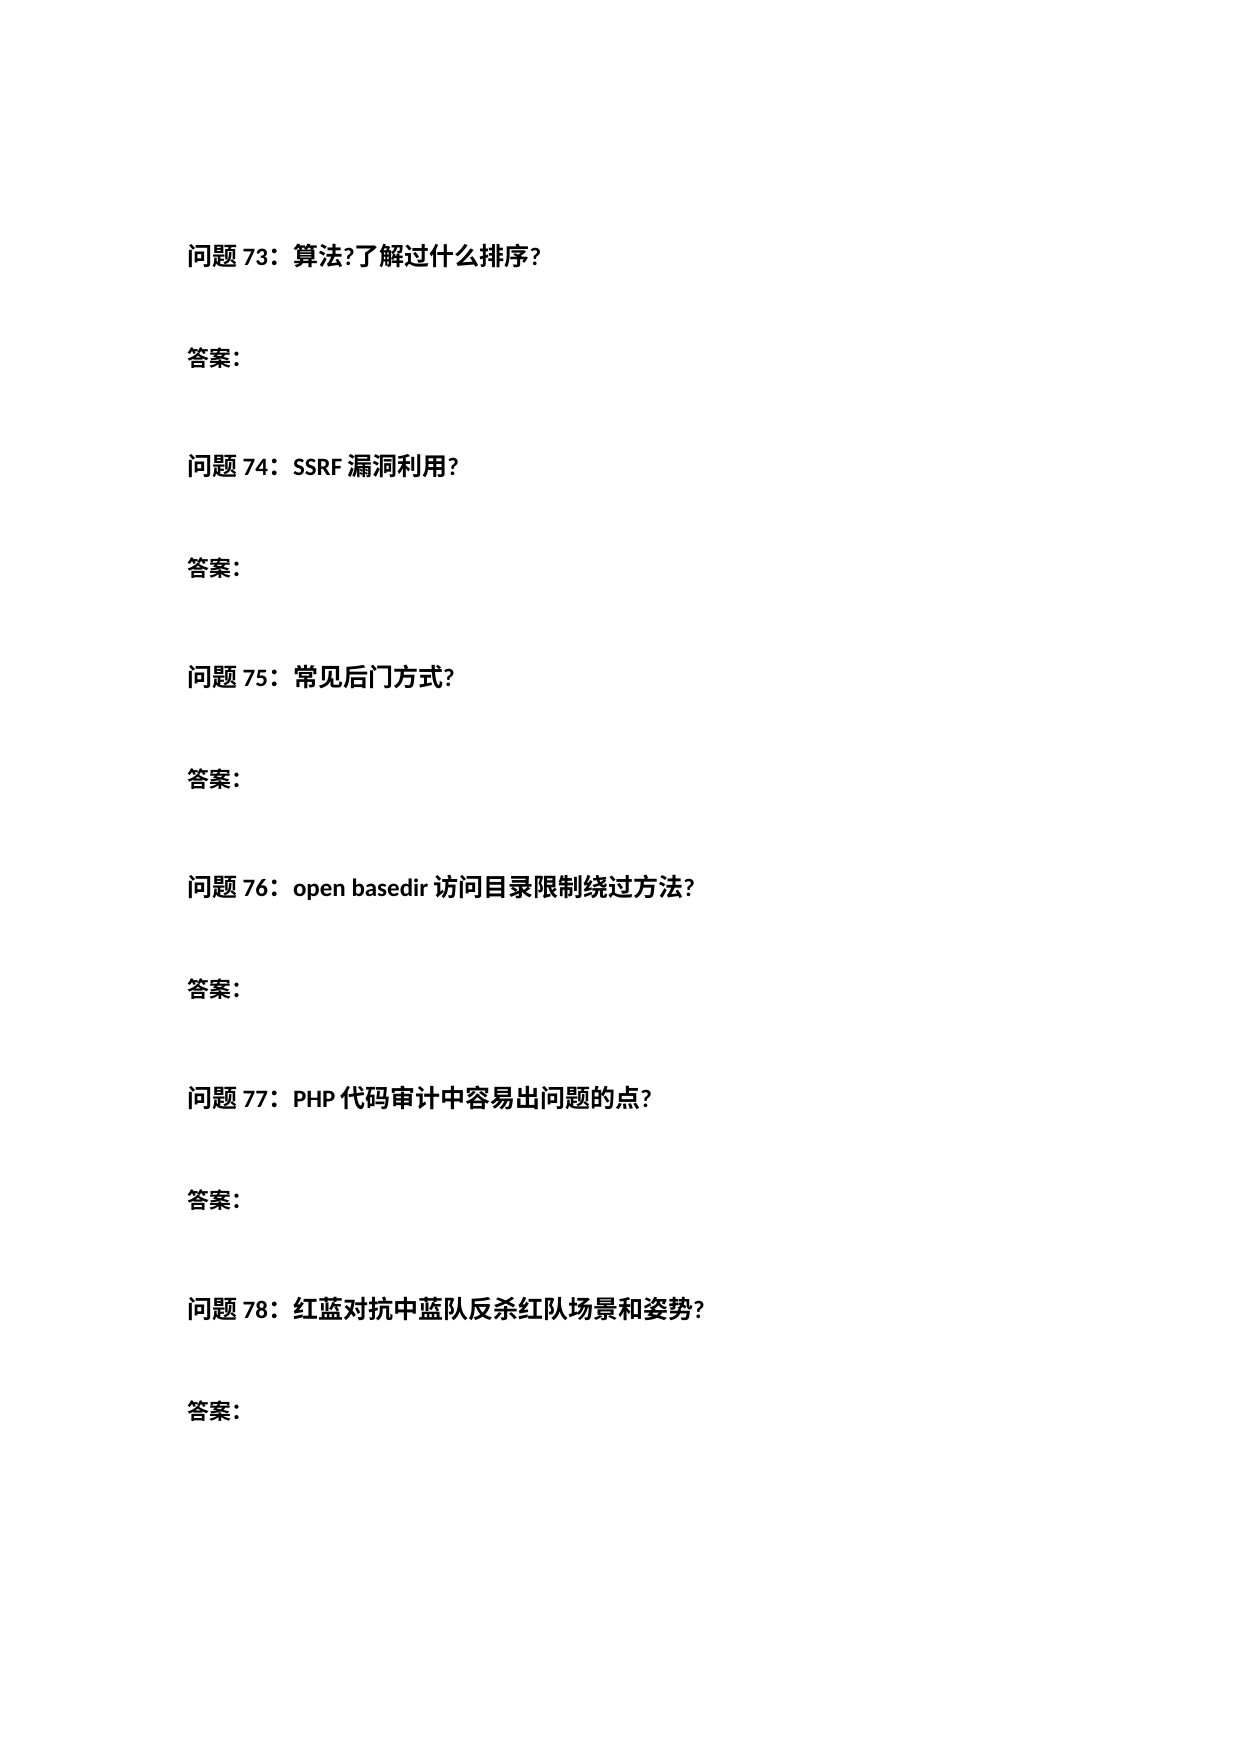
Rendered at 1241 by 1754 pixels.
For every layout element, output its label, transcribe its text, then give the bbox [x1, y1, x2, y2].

text 答案： [187, 1393, 1053, 1426]
text 答案： [187, 761, 1053, 794]
text 答案： [187, 1183, 1053, 1215]
subtitle 问题78：红蓝对抗中蓝队反杀红队场景和姿势? [187, 1275, 1053, 1340]
subtitle 问题77：PHP代码审计中容易出问题的点? [187, 1064, 1053, 1129]
text 答案： [187, 340, 1053, 373]
subtitle 问题74：SSRF漏洞利用? [187, 432, 1053, 497]
text 答案： [187, 551, 1053, 583]
subtitle 问题76：open basedir访问目录限制绕过方法? [187, 853, 1053, 918]
subtitle 问题73：算法?了解过什么排序? [187, 222, 1053, 287]
text 答案： [187, 972, 1053, 1004]
subtitle 问题75：常见后门方式? [187, 643, 1053, 708]
